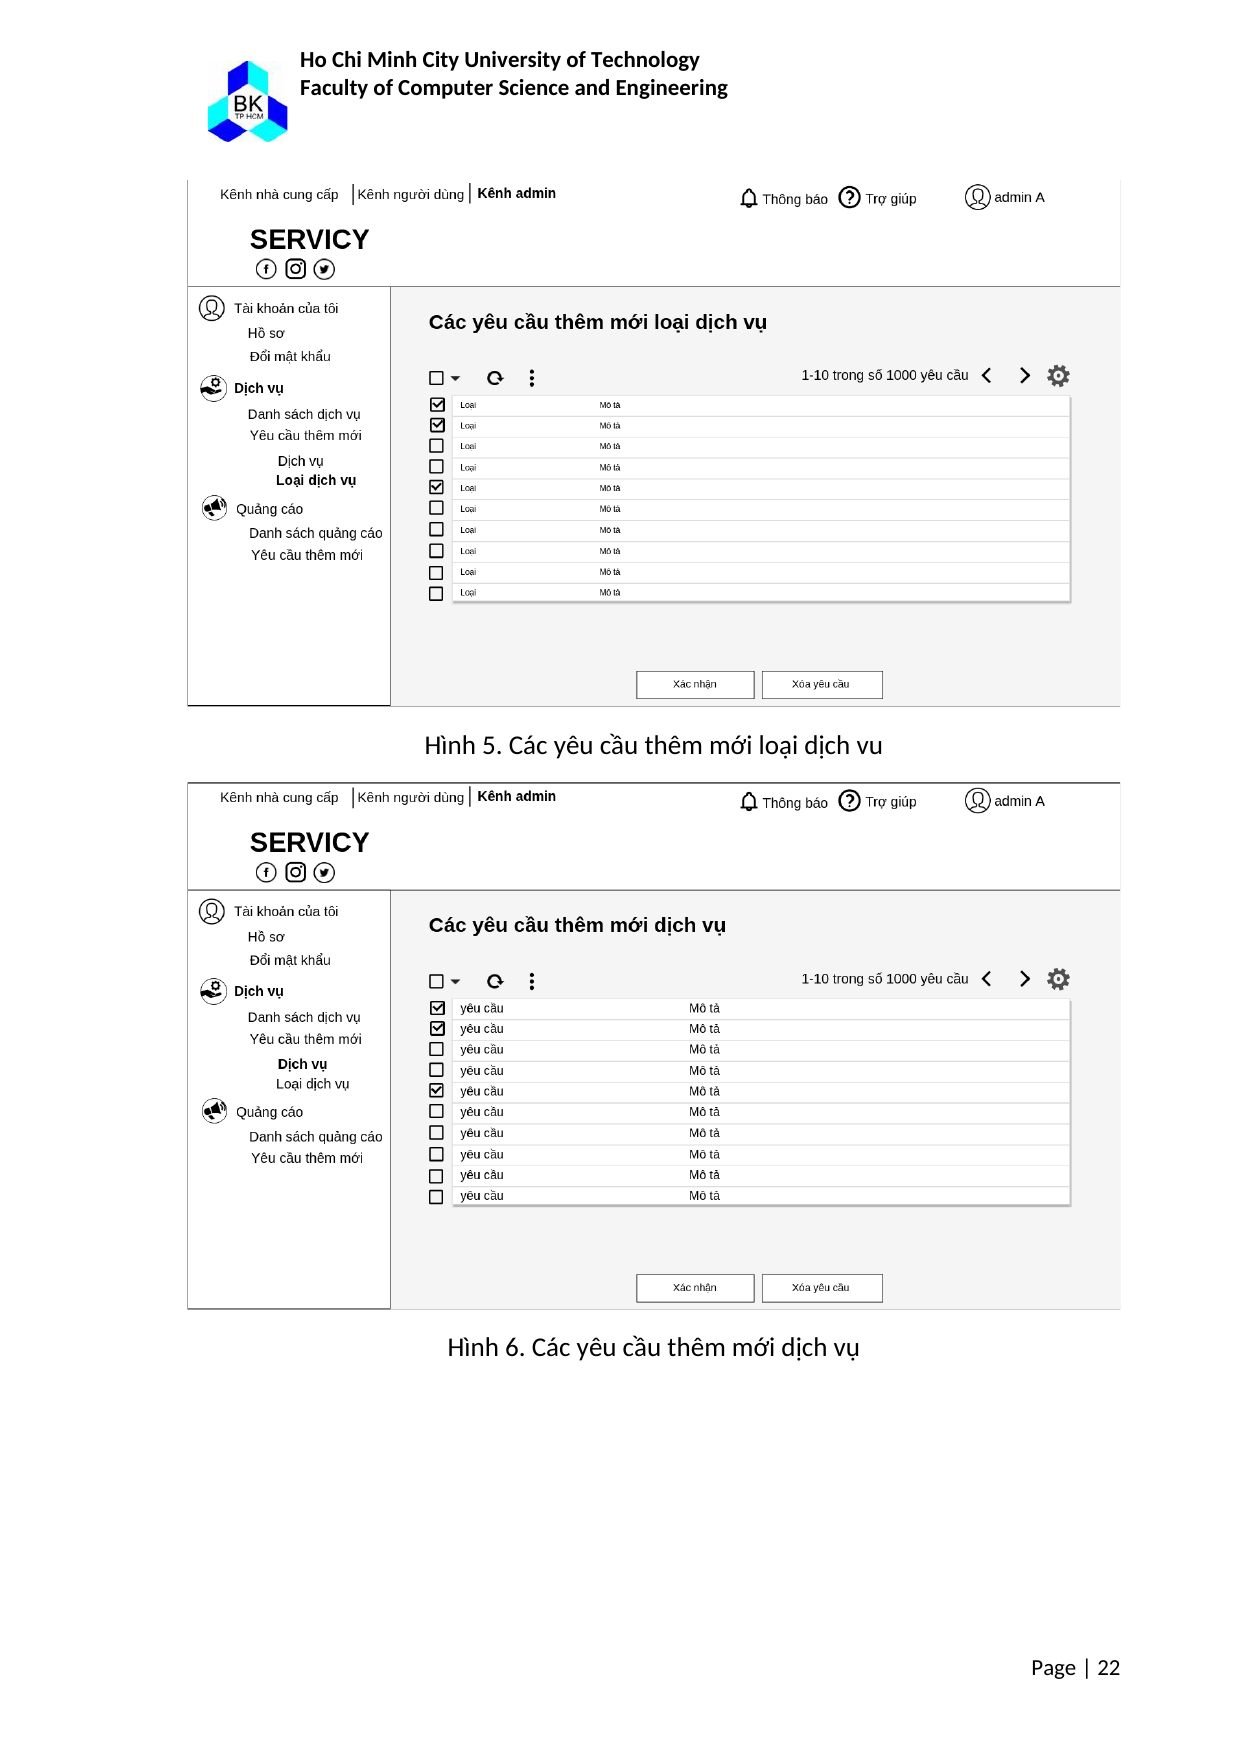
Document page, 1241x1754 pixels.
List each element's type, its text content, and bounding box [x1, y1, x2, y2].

picture [207, 61, 288, 142]
picture [187, 782, 1121, 1310]
text Hình 6. Các yêu cầu thêm mới dịch vụ [187, 1330, 1120, 1363]
text Hình 5. Các yêu cầu thêm mới loại dịch vu [187, 728, 1120, 761]
picture [187, 180, 1121, 707]
